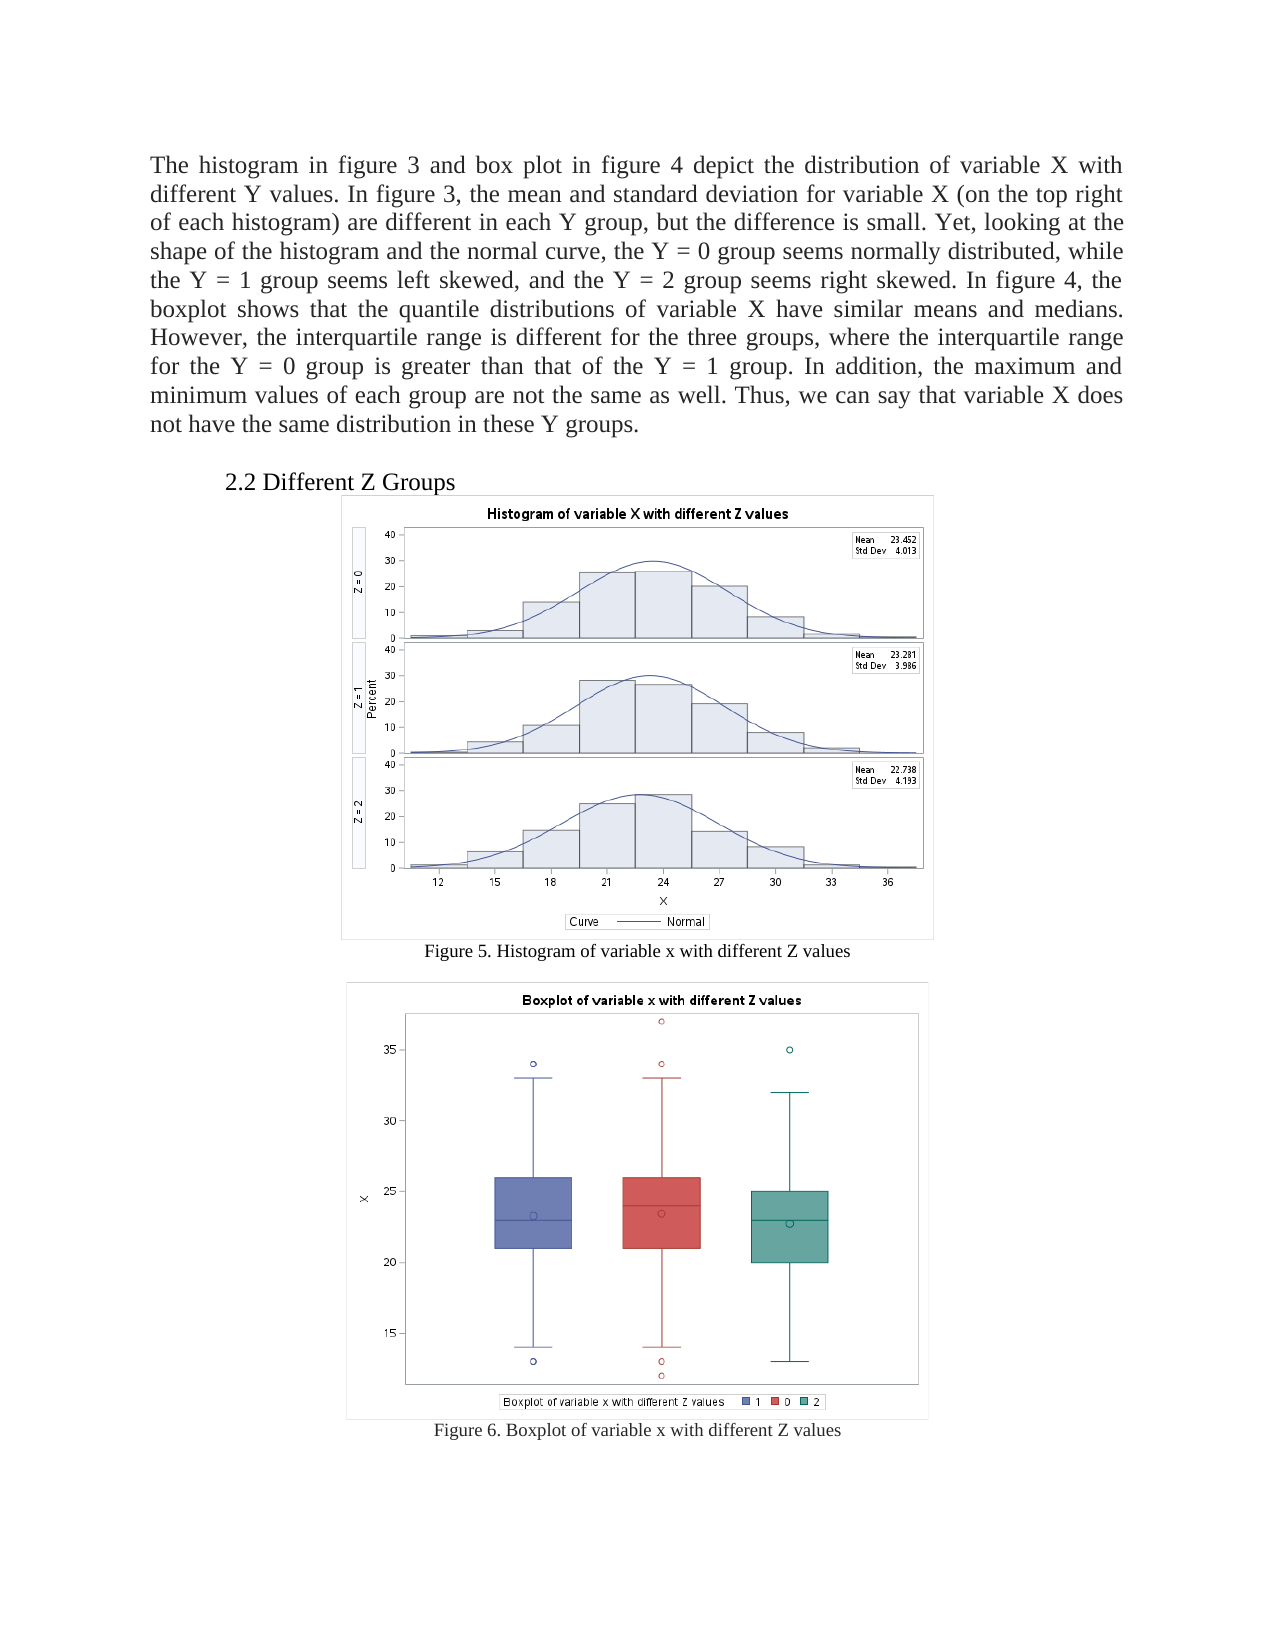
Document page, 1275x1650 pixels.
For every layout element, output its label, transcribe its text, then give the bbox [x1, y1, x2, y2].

picture [346, 982, 929, 1420]
text The histogram in figure 3 and box plot in figure 4 depict the distribution of variable X with different Y values. In figure 3, the mean and standard deviation for variable X (on the top right of each histogram) are different in each Y group, but the difference is small. Yet, looking at the shape of the histogram and the normal curve, the Y = 0 group seems normally distributed, while the Y = 1 group seems left skewed, and the Y = 2 group seems right skewed. In figure 4, the boxplot shows that the quantile distributions of variable X have similar means and medians. However, the interquartile range is different for the three groups, where the interquartile range for the Y = 0 group is greater than that of the Y = 1 group. In addition, the maximum and minimum values of each group are not the same as well. Thus, we can say that variable X does not have the same distribution in these Y groups. [150, 150, 1125, 437]
text Figure 6. Boxplot of variable x with different Z values [150, 1419, 1125, 1441]
text Figure 5. Histogram of variable x with different Z values [150, 940, 1125, 961]
picture [341, 495, 934, 940]
text 2.2 Different Z Groups [225, 467, 1125, 495]
